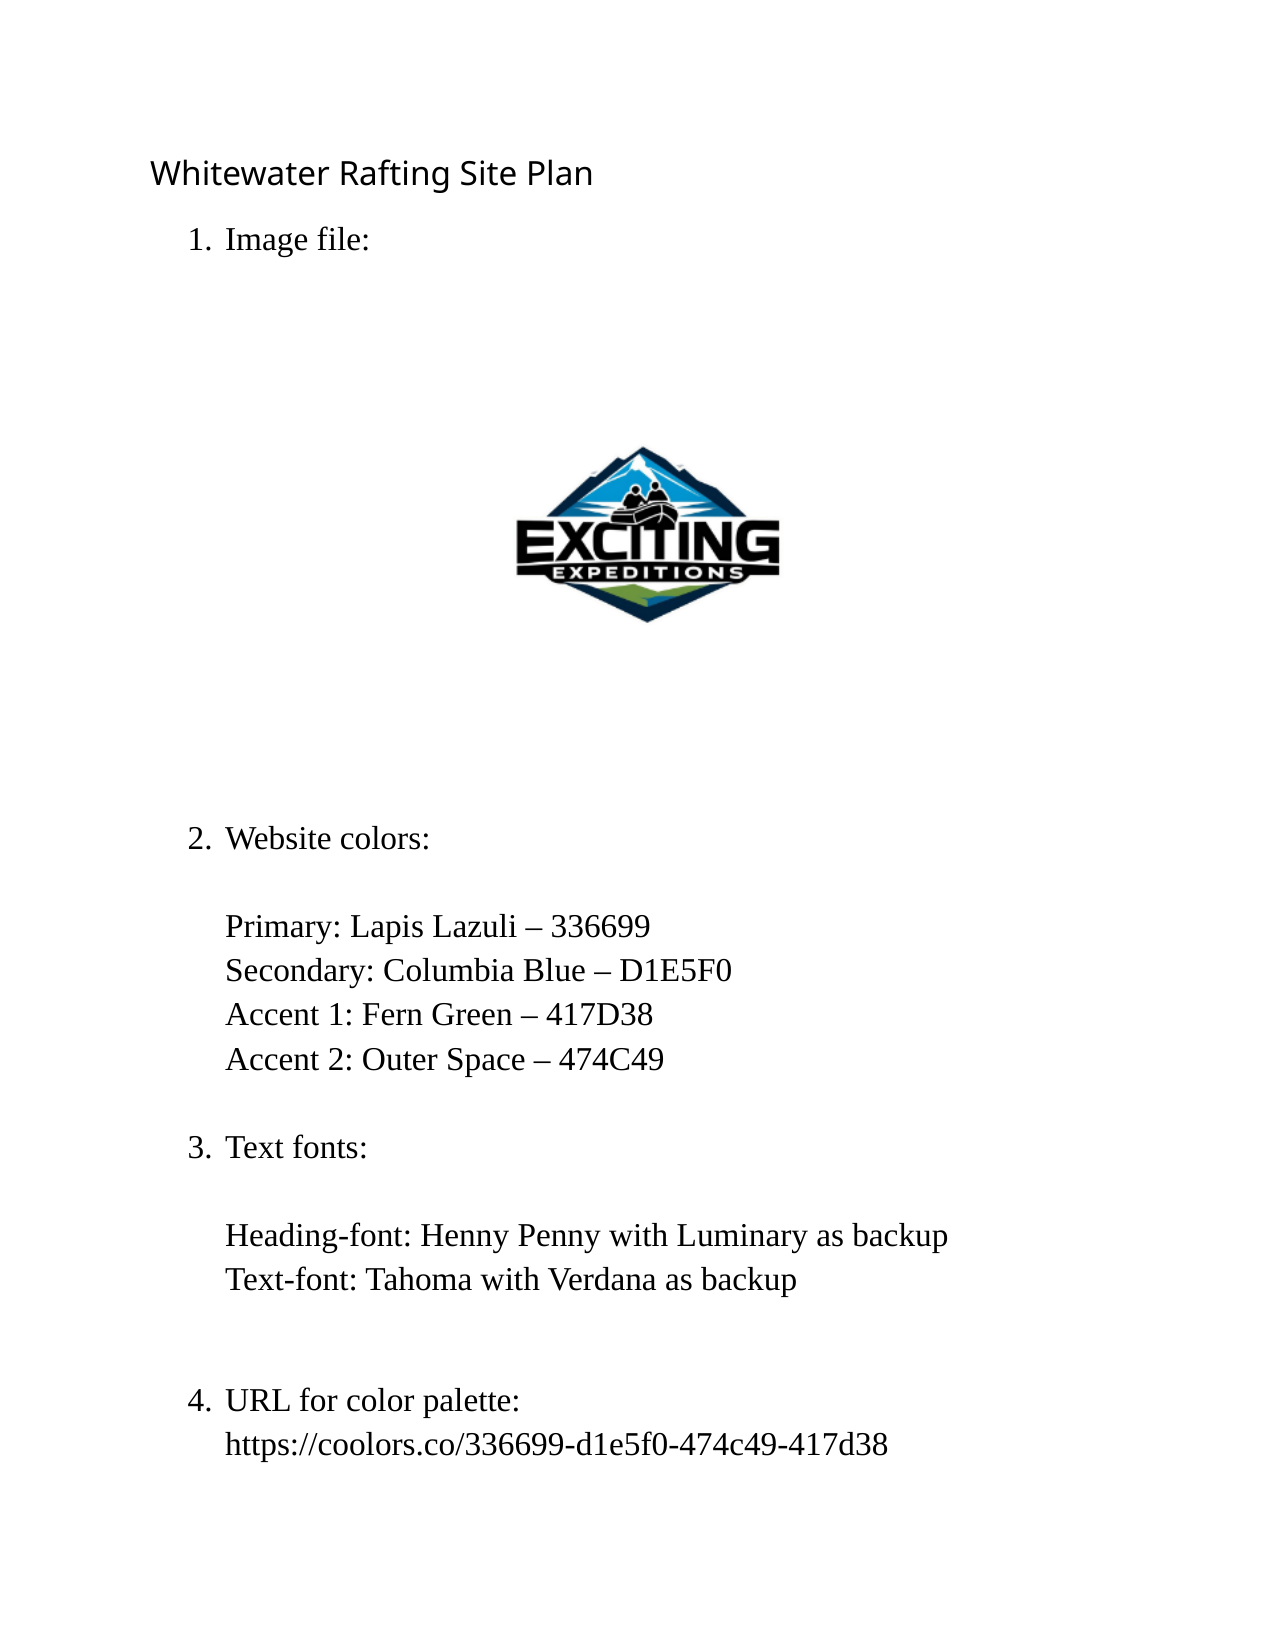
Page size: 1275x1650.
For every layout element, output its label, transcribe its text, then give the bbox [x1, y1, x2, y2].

list Text-font: Tahoma with Verdana as backup [225, 1259, 1125, 1297]
list https://coolors.co/336699-d1e5f0-474c49-417d38 [225, 1424, 1125, 1463]
list Primary: Lapis Lazuli – 336699 [225, 907, 1125, 945]
list Text fonts: [187, 1127, 1125, 1165]
picture [225, 262, 1200, 814]
text Whitewater Rafting Site Plan [150, 150, 1125, 195]
list Accent 2: Outer Space – 474C49 [225, 1039, 1125, 1077]
list URL for color palette: [187, 1381, 1125, 1419]
list Website colors: [187, 818, 1125, 857]
list Heading-font: Henny Penny with Luminary as backup [225, 1215, 1125, 1253]
list Secondary: Columbia Blue – D1E5F0 [225, 951, 1125, 989]
list Accent 1: Fern Green – 417D38 [225, 995, 1125, 1033]
